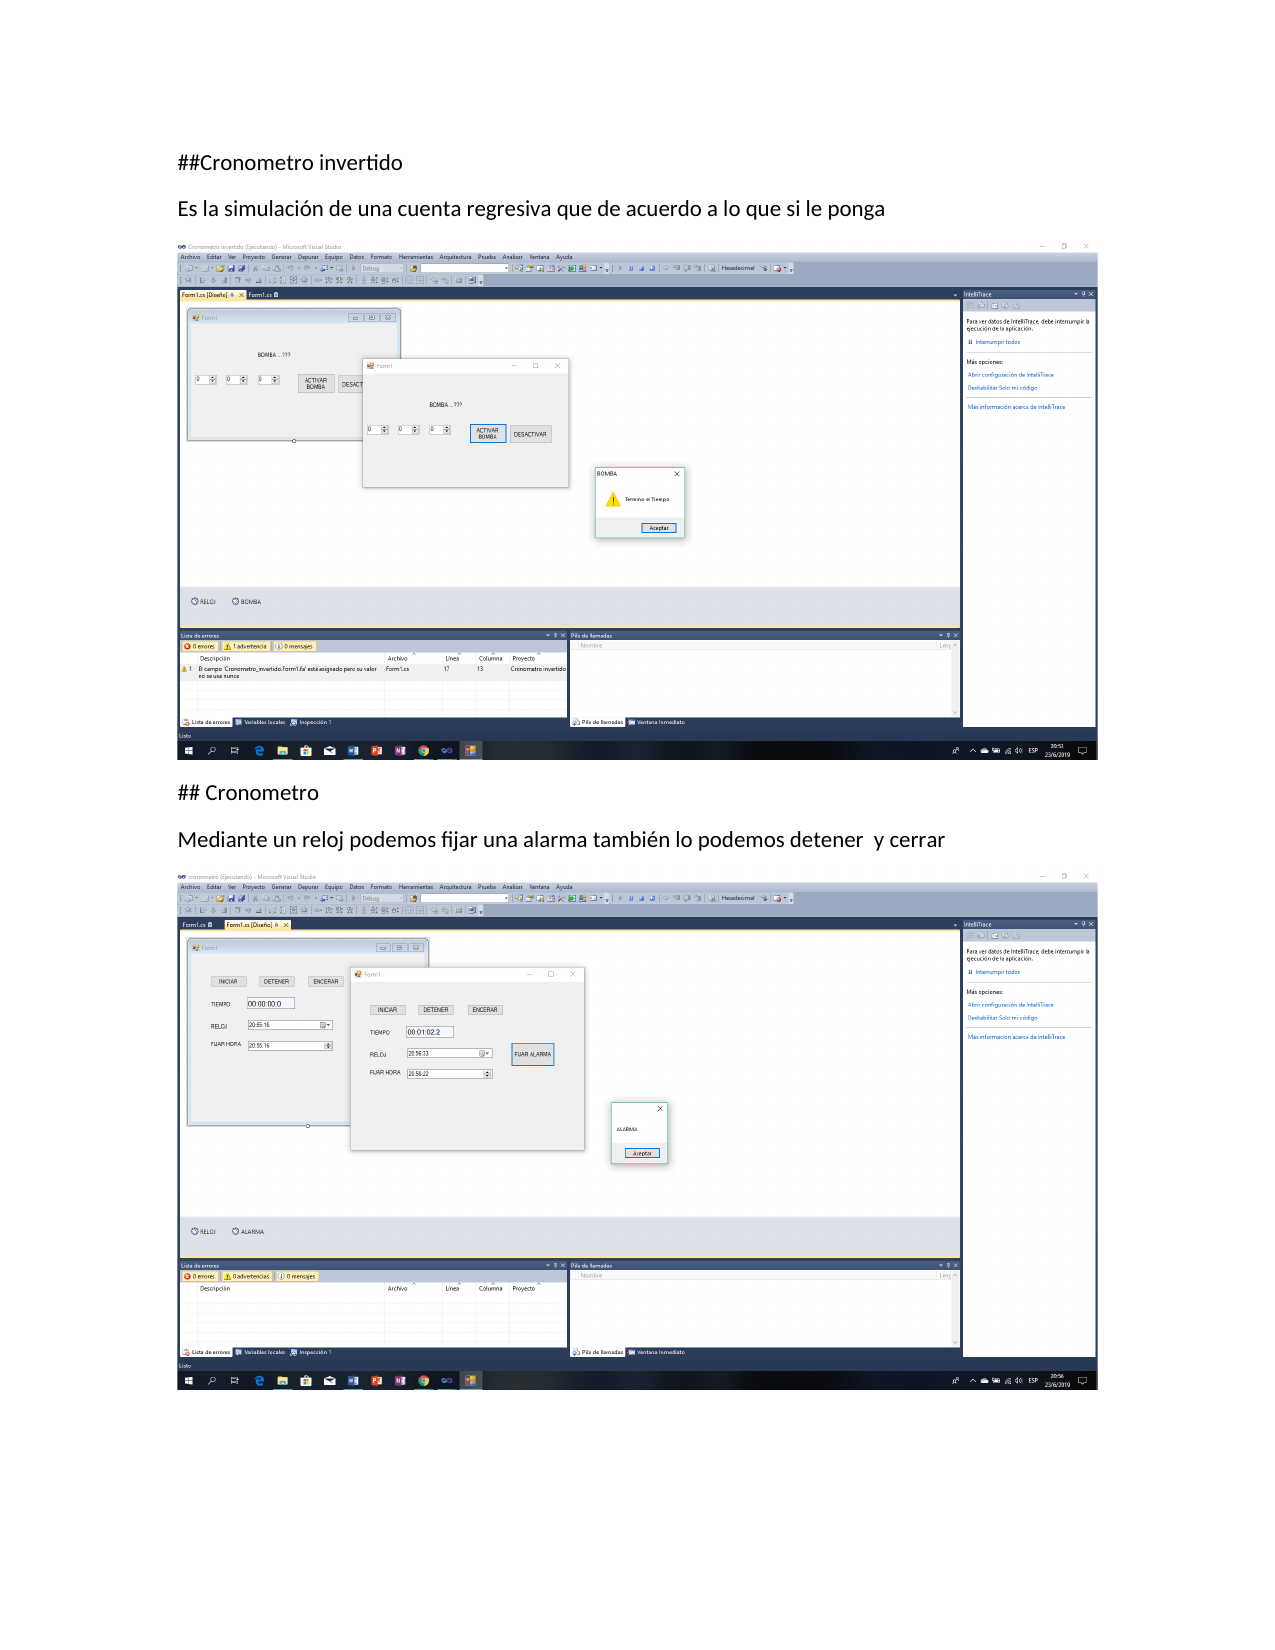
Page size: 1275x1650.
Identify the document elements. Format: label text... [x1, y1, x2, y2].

picture [177, 241, 1098, 760]
text ## Cronometro [177, 778, 1098, 806]
text ##Cronometro invertido [177, 148, 1098, 176]
text Mediante un reloj podemos fijar una alarma también lo podemos detener y cerrar [177, 825, 1098, 853]
picture [177, 871, 1098, 1390]
text Es la simulación de una cuenta regresiva que de acuerdo a lo que si le ponga [177, 194, 1098, 222]
